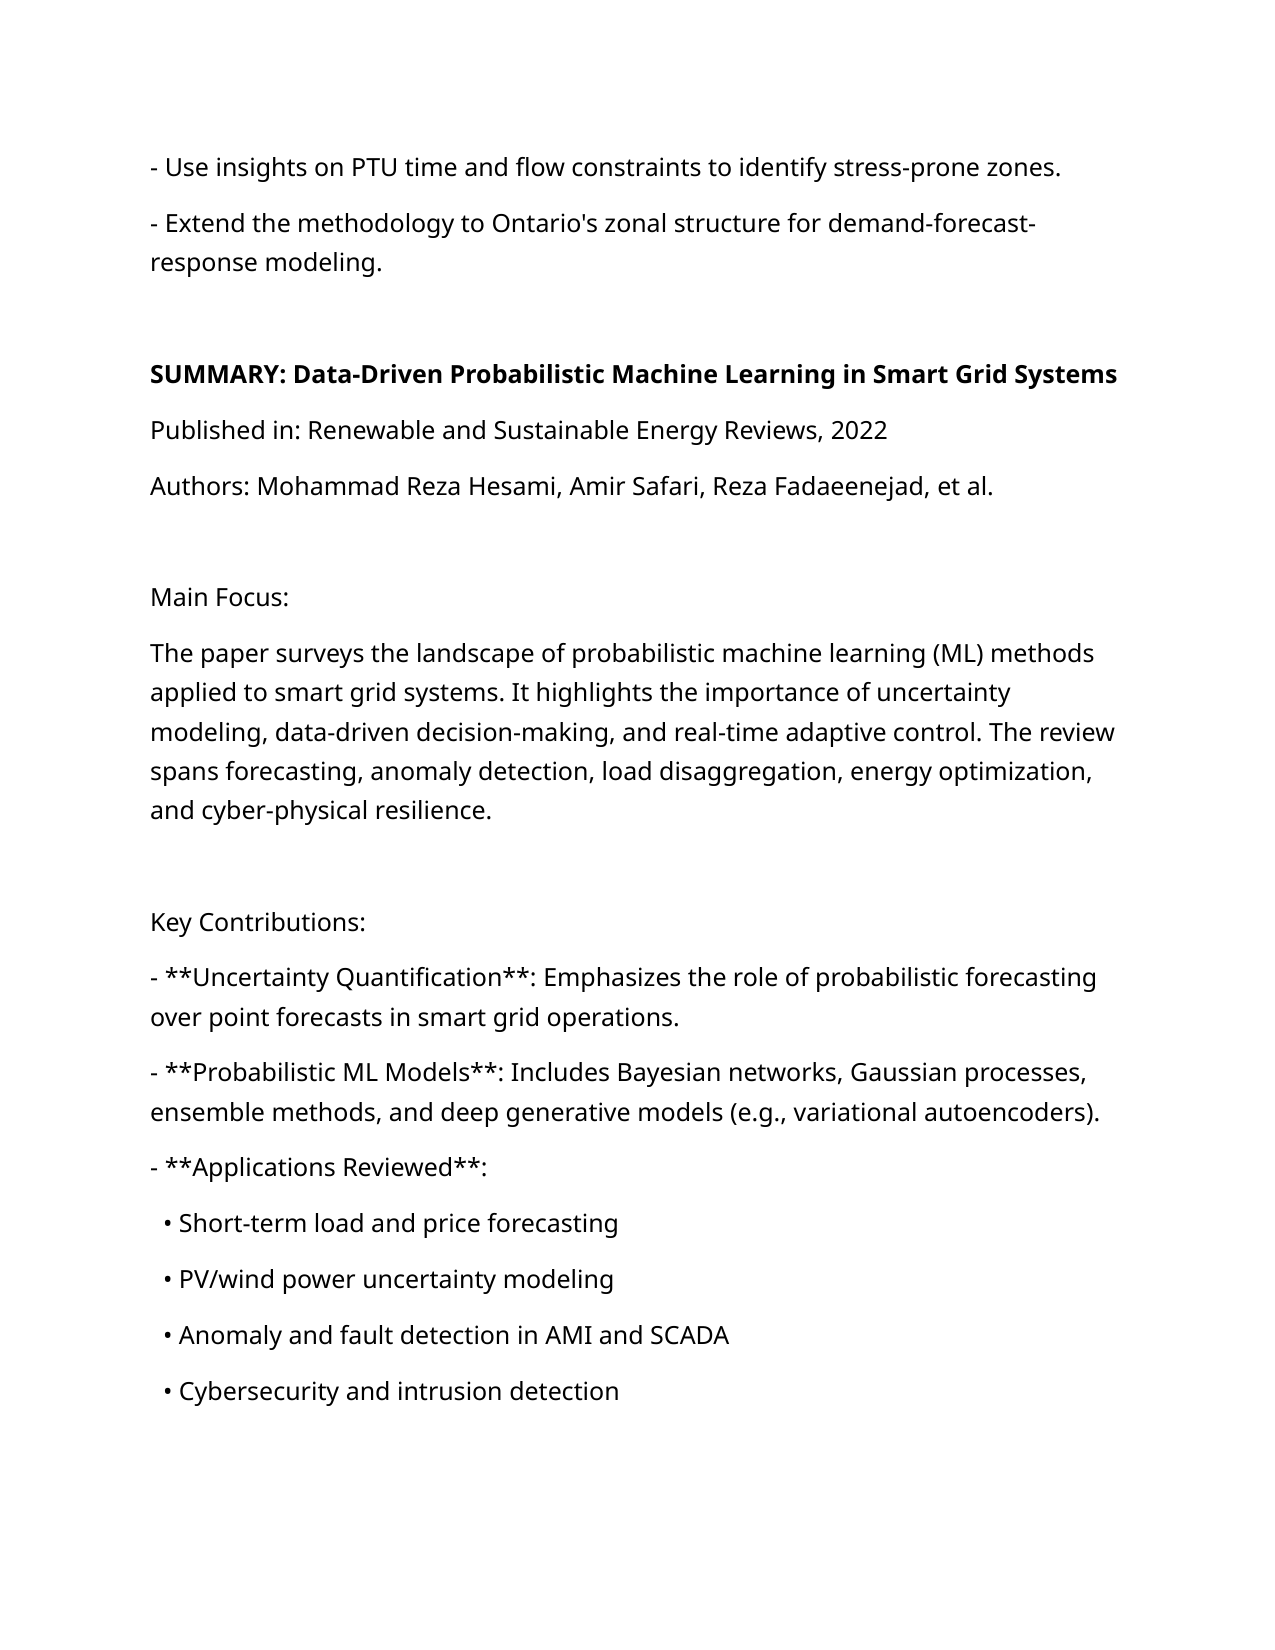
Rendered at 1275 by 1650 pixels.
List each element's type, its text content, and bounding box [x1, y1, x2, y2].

text SUMMARY: Data-Driven Probabilistic Machine Learning in Smart Grid Systems [150, 357, 1125, 391]
text - **Probabilistic ML Models**: Includes Bayesian networks, Gaussian processes, ensemble methods, and deep generative models (e.g., variational autoencoders). [150, 1055, 1125, 1128]
text The paper surveys the landscape of probabilistic machine learning (ML) methods applied to smart grid systems. It highlights the importance of uncertainty modeling, data-driven decision-making, and real-time adaptive control. The review spans forecasting, anomaly detection, load disaggregation, energy optimization, and cyber-physical resilience. [150, 636, 1125, 827]
text Published in: Renewable and Sustainable Energy Reviews, 2022 [150, 412, 1125, 447]
text Main Focus: [150, 580, 1125, 614]
text Authors: Mohammad Reza Hesami, Amir Safari, Reza Fadaeenejad, et al. [150, 468, 1125, 502]
text - **Applications Reviewed**: [150, 1150, 1125, 1184]
text • Short-term load and price forecasting [150, 1206, 1125, 1240]
text • PV/wind power uncertainty modeling [150, 1262, 1125, 1296]
text Key Contributions: [150, 904, 1125, 938]
text • Anomaly and fault detection in AMI and SCADA [150, 1317, 1125, 1352]
text - **Uncertainty Quantification**: Emphasizes the role of probabilistic forecasting over point forecasts in smart grid operations. [150, 960, 1125, 1033]
text - Use insights on PTU time and flow constraints to identify stress-prone zones. [150, 150, 1125, 184]
text - Extend the methodology to Ontario's zonal structure for demand-forecast-response modeling. [150, 206, 1125, 279]
text • Cybersecurity and intrusion detection [150, 1373, 1125, 1407]
